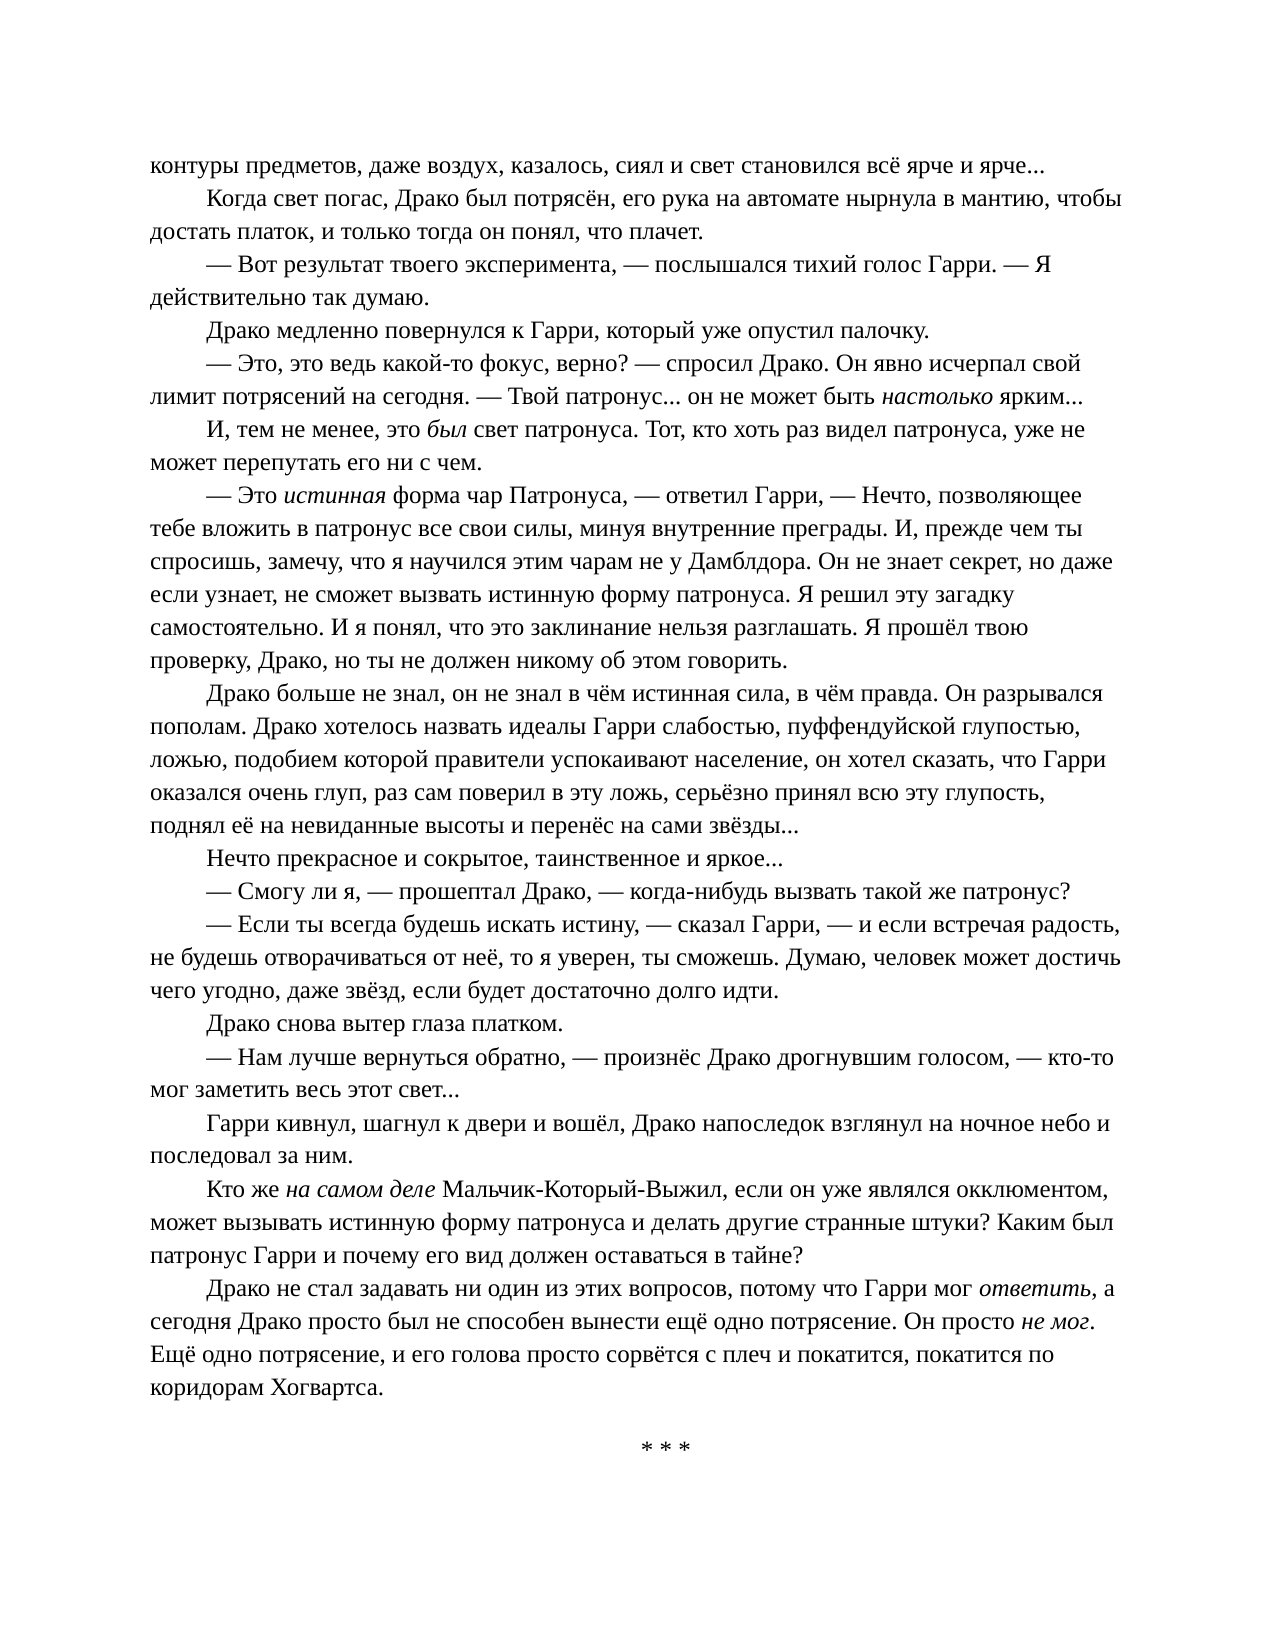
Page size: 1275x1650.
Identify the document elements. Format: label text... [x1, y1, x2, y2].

text И, тем не менее, это был свет патронуса. Тот, кто хоть раз видел патронуса, уже не может перепутать его ни с чем. [150, 414, 1125, 476]
text Когда свет погас, Драко был потрясён, его рука на автомате нырнула в мантию, чтобы достать платок, и только тогда он понял, что плачет. [150, 183, 1125, 245]
text * * * [150, 1435, 1125, 1464]
text — Это истинная форма чар Патронуса, — ответил Гарри, — Нечто, позволяющее тебе вложить в патронус все свои силы, минуя внутренние преграды. И, прежде чем ты спросишь, замечу, что я научился этим чарам не у Дамблдора. Он не знает секрет, но даже если узнает, не сможет вызвать истинную форму патронуса. Я решил эту загадку самостоятельно. И я понял, что это заклинание нельзя разглашать. Я прошёл твою проверку, Драко, но ты не должен никому об этом говорить. [150, 480, 1125, 674]
text — Это, это ведь какой-то фокус, верно? — спросил Драко. Он явно исчерпал свой лимит потрясений на сегодня. — Твой патронус... он не может быть настолько ярким... [150, 348, 1125, 410]
text Драко не стал задавать ни один из этих вопросов, потому что Гарри мог ответить, а сегодня Драко просто был не способен вынести ещё одно потрясение. Он просто не мог. Ещё одно потрясение, и его голова просто сорвётся с плеч и покатится, покатится по коридорам Хогвартса. [150, 1273, 1125, 1401]
text — Если ты всегда будешь искать истину, — сказал Гарри, — и если встречая радость, не будешь отворачиваться от неё, то я уверен, ты сможешь. Думаю, человек может достичь чего угодно, даже звёзд, если будет достаточно долго идти. [150, 909, 1125, 1004]
text — Нам лучше вернуться обратно, — произнёс Драко дрогнувшим голосом, — кто-то мог заметить весь этот свет... [150, 1042, 1125, 1103]
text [150, 150, 1125, 179]
text — Вот результат твоего эксперимента, — послышался тихий голос Гарри. — Я действительно так думаю. [150, 249, 1125, 311]
text Драко больше не знал, он не знал в чём истинная сила, в чём правда. Он разрывался пополам. Драко хотелось назвать идеалы Гарри слабостью, пуффендуйской глупостью, ложью, подобием которой правители успокаивают население, он хотел сказать, что Гарри оказался очень глуп, раз сам поверил в эту ложь, серьёзно принял всю эту глупость, поднял её на невиданные высоты и перенёс на сами звёзды... [150, 678, 1125, 839]
text Кто же на самом деле Мальчик-Который-Выжил, если он уже являлся окклюментом, может вызывать истинную форму патронуса и делать другие странные штуки? Каким был патронус Гарри и почему его вид должен оставаться в тайне? [150, 1174, 1125, 1268]
text Гарри кивнул, шагнул к двери и вошёл, Драко напоследок взглянул на ночное небо и последовал за ним. [150, 1108, 1125, 1169]
text — Смогу ли я, — прошептал Драко, — когда-нибудь вызвать такой же патронус? [150, 876, 1125, 905]
text Драко снова вытер глаза платком. [150, 1008, 1125, 1037]
text Драко медленно повернулся к Гарри, который уже опустил палочку. [150, 315, 1125, 344]
text Нечто прекрасное и сокрытое, таинственное и яркое... [150, 843, 1125, 872]
